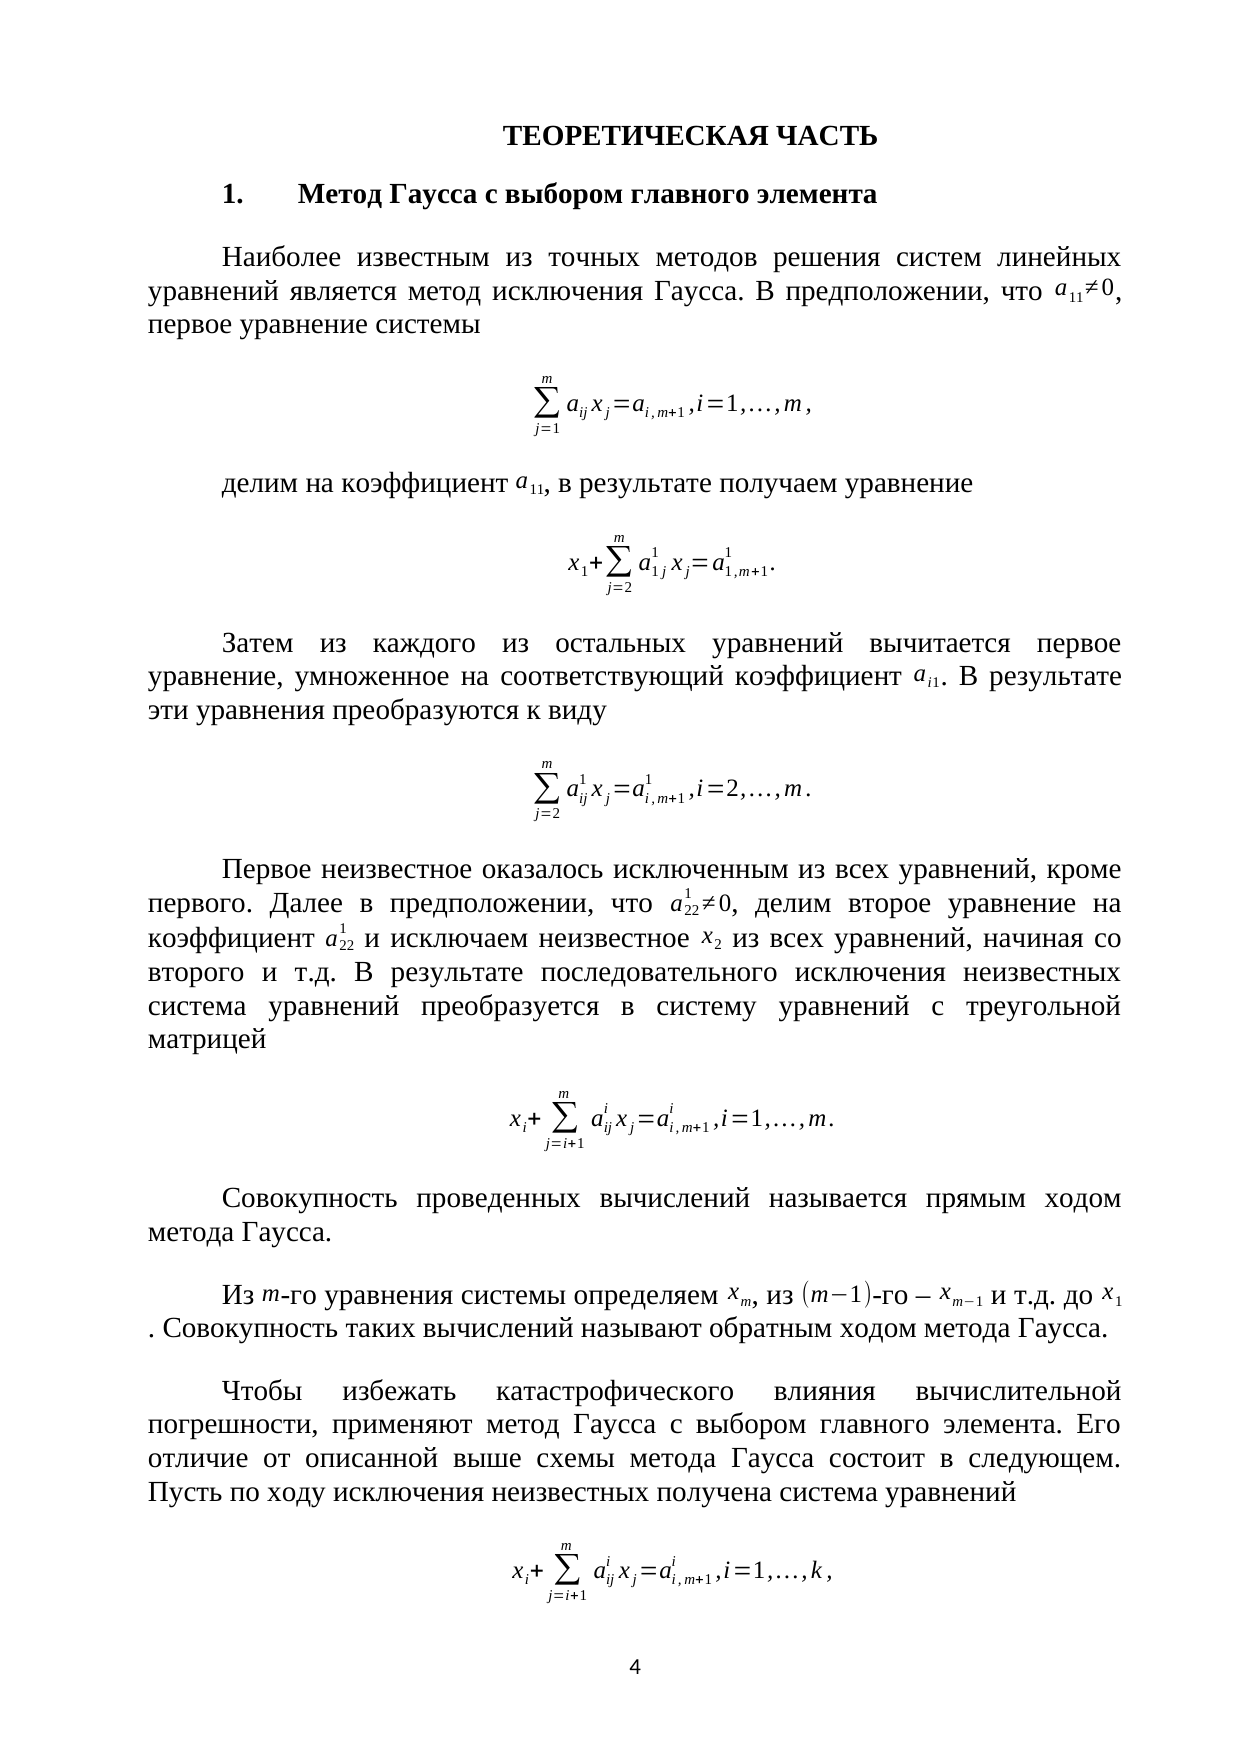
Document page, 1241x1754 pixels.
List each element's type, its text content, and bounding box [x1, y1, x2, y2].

text Из -го уравнения системы определяем , из -го – и т.д. до . Совокупность таких вычислений называют обратным ходом метода Гаусса. [148, 1277, 1122, 1344]
text Чтобы избежать катастрофического влияния вычислительной погрешности, применяют метод Гаусса с выбором главного элемента. Его отличие от описанной выше схемы метода Гаусса состоит в следующем. Пусть по ходу исключения неизвестных получена система уравнений [148, 1373, 1122, 1507]
text Затем из каждого из остальных уравнений вычитается первое уравнение, умноженное на соответствующий коэффициент . В результате эти уравнения преобразуются к виду [148, 625, 1122, 725]
text Первое неизвестное оказалось исключенным из всех уравнений, кроме первого. Далее в предположении, что , делим второе уравнение на коэффициент и исключаем неизвестное из всех уравнений, начиная со второго и т.д. В результате последовательного исключения неизвестных система уравнений преобразуется в систему уравнений с треугольной матрицей [148, 851, 1122, 1055]
text Совокупность проведенных вычислений называется прямым ходом метода Гаусса. [148, 1181, 1122, 1248]
text Теоретическая Часть [185, 118, 1122, 152]
subtitle Метод Гаусса с выбором главного элемента [148, 177, 1122, 210]
text Наиболее известным из точных методов решения систем линейных уравнений является метод исключения Гаусса. В предположении, что , первое уравнение системы [148, 239, 1122, 340]
text делим на коэффициент , в результате получаем уравнение [148, 466, 1122, 499]
